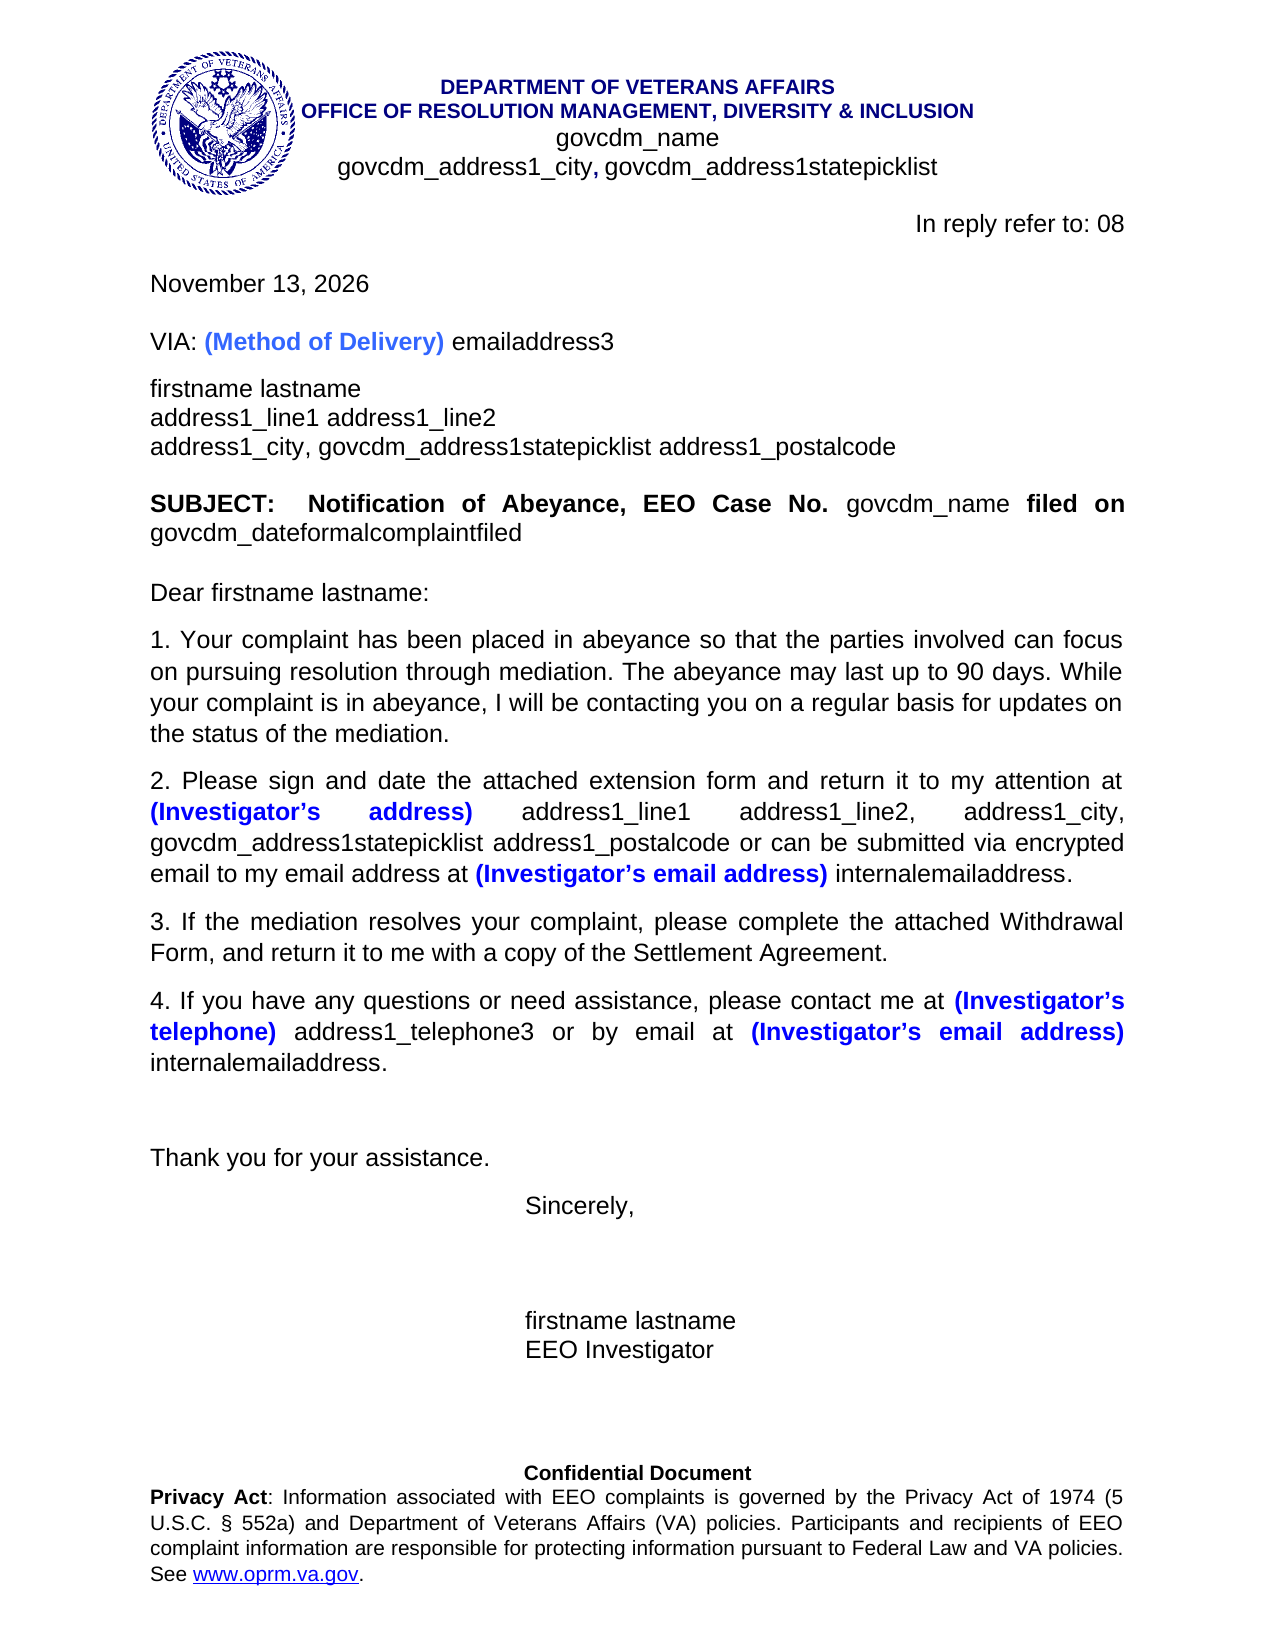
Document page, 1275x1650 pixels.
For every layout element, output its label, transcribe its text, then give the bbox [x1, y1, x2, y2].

text Sincerely, [450, 1191, 1125, 1220]
text Thank you for your assistance. [150, 1143, 1125, 1172]
text Dear : [150, 578, 1125, 606]
text November 30, 2022 [150, 269, 1125, 298]
text VIA: (Method of Delivery) [150, 326, 1125, 355]
text , [150, 432, 1125, 460]
text In reply refer to: 08 [150, 209, 1125, 238]
picture [150, 49, 297, 197]
text 1. Your complaint has been placed in abeyance so that the parties involved can focus on pursuing resolution through mediation. The abeyance may last up to 90 days. While your complaint is in abeyance, I will be contacting you on a regular basis for updates on the status of the mediation. [150, 625, 1125, 747]
text EEO Investigator [450, 1335, 1125, 1363]
text SUBJECT: Notification of Abeyance, EEO Case No. filed on [150, 489, 1125, 547]
text 2. Please sign and date the attached extension form and return it to my attention at (Investigator’s address) , , or can be submitted via encrypted email to my email address at (Investigator’s email address) . [150, 766, 1125, 888]
text 4. If you have any questions or need assistance, please contact me at (Investigator’s telephone) or by email at (Investigator’s email address) . [150, 986, 1125, 1077]
text 3. If the mediation resolves your complaint, please complete the attached Withdrawal Form, and return it to me with a copy of the Settlement Agreement. [150, 907, 1125, 967]
